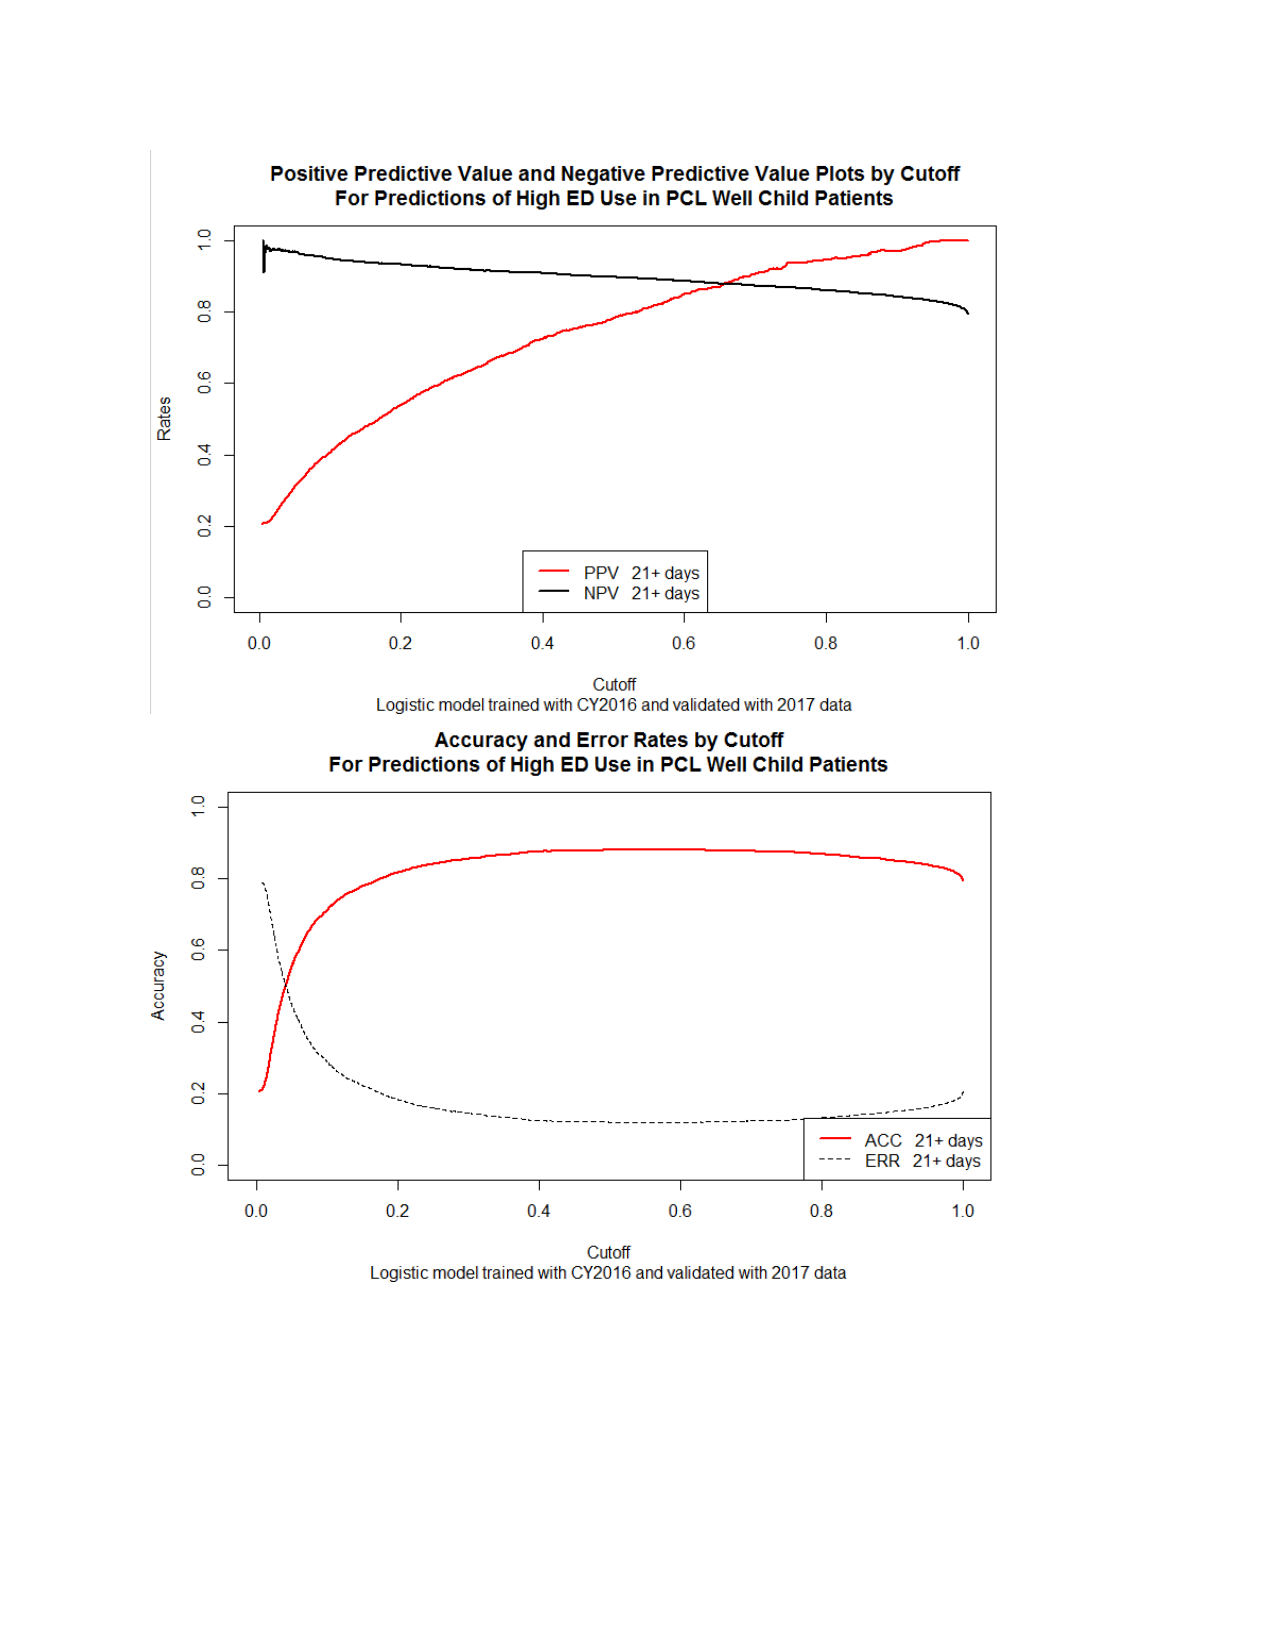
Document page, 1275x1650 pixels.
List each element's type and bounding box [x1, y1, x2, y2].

picture [150, 150, 1034, 1282]
